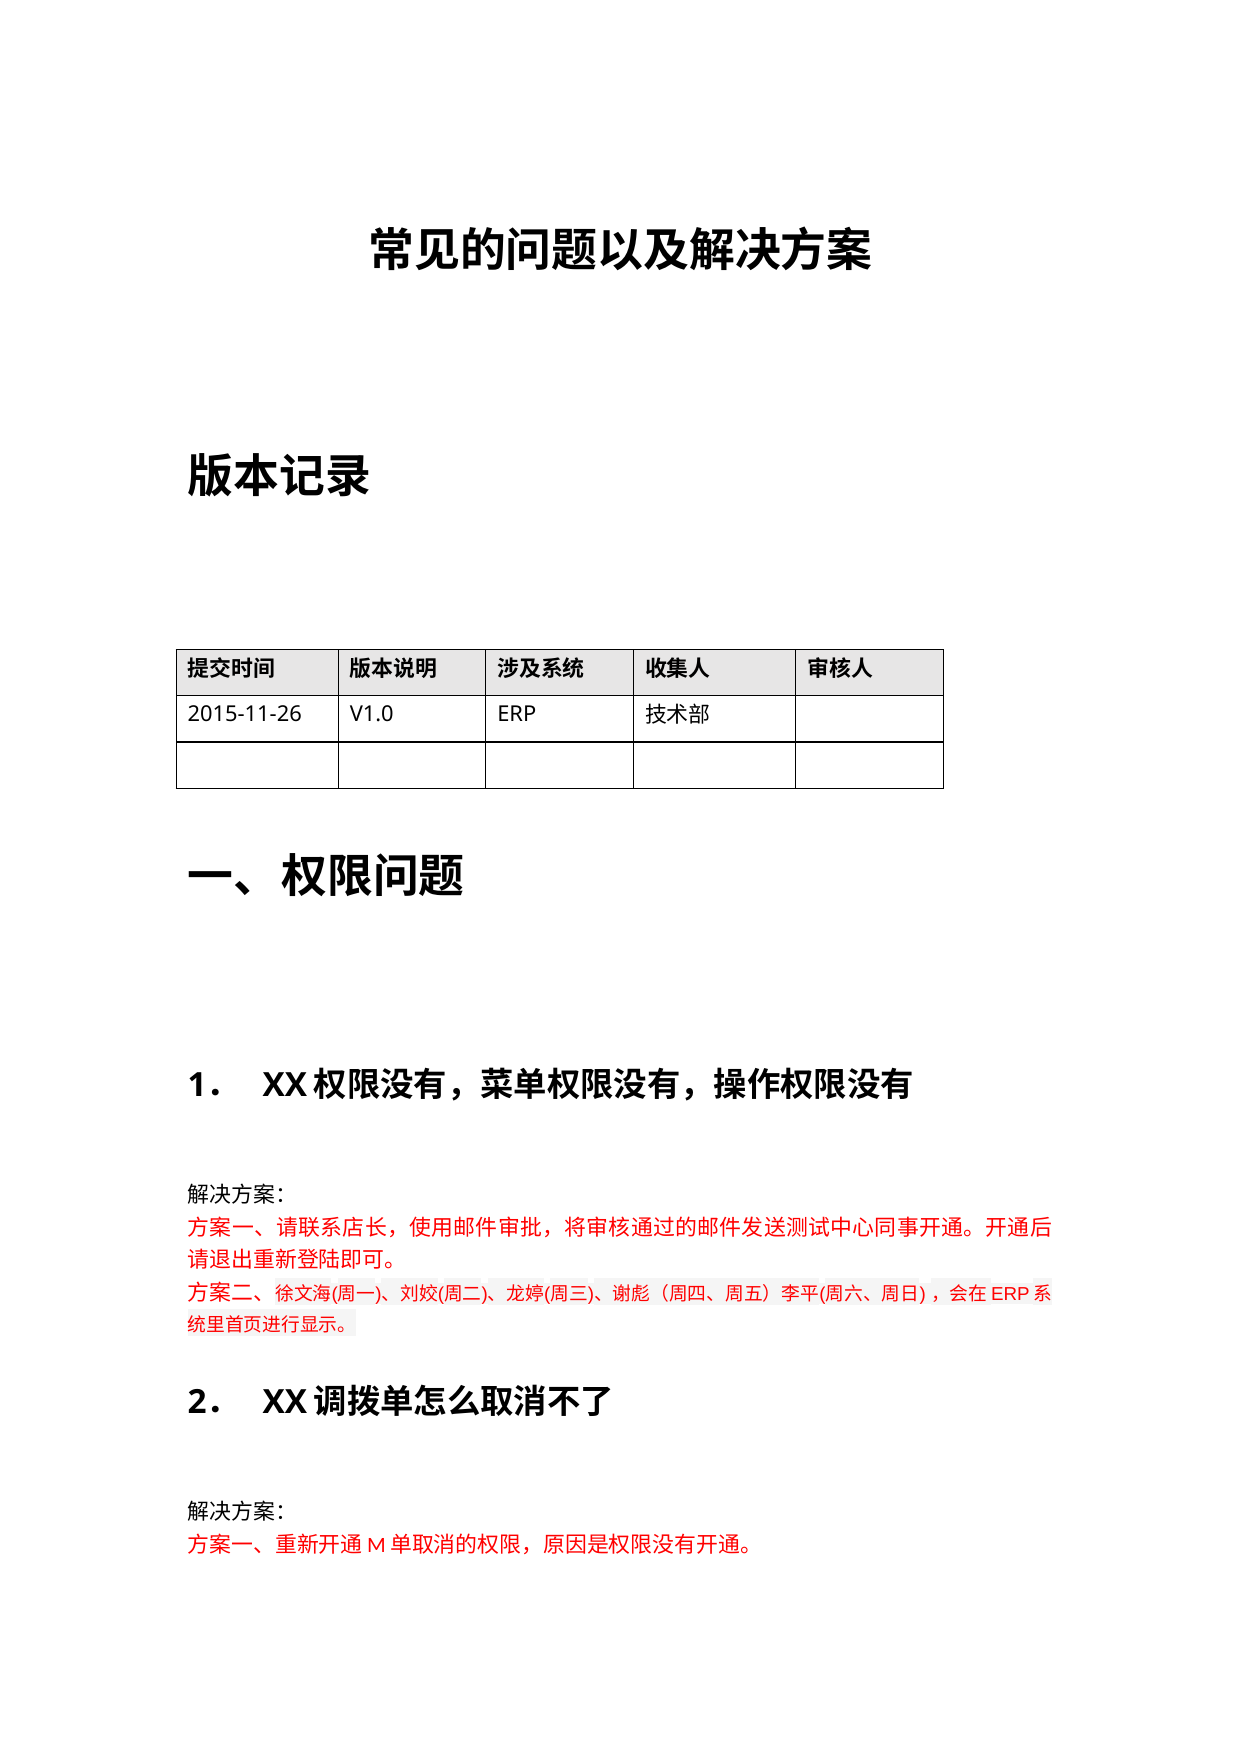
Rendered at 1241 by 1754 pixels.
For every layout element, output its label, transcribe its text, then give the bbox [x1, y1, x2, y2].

table_cell V1.0 [339, 696, 485, 741]
table_cell [796, 696, 943, 741]
subtitle 权限问题 [187, 824, 1053, 921]
table_header 涉及系统 [486, 650, 633, 695]
list 方案一、请联系店长，使用邮件审批，将审核通过的邮件发送测试中心同事开通。开通后请退出重新登陆即可。 [187, 1209, 1053, 1274]
list 方案二、徐文海(周一)、刘姣(周二)、龙婷(周三)、谢彪（周四、周五）李平(周六、周日) ，会在ERP系统里首页进行显示。 [187, 1274, 1053, 1339]
table_cell 技术部 [634, 696, 795, 741]
table_cell 2015-11-26 [177, 696, 338, 741]
subtitle XX权限没有，菜单权限没有，操作权限没有 [187, 1049, 1053, 1114]
table_header 收集人 [634, 650, 795, 695]
list 解决方案： [187, 1177, 1053, 1209]
subtitle XX调拨单怎么取消不了 [187, 1366, 1053, 1431]
table_cell [796, 743, 943, 787]
text 方案一、重新开通M单取消的权限，原因是权限没有开通。 [187, 1526, 1053, 1559]
subtitle 常见的问题以及解决方案 [187, 197, 1053, 295]
text 解决方案： [187, 1494, 1053, 1526]
table_cell [634, 743, 795, 787]
table_cell [177, 743, 338, 787]
table_header 审核人 [796, 650, 943, 695]
table_cell [339, 743, 485, 787]
subtitle 版本记录 [187, 424, 1053, 521]
table_cell [486, 743, 633, 787]
table_cell ERP [486, 696, 633, 741]
table_header 版本说明 [339, 650, 485, 695]
table_header 提交时间 [177, 650, 338, 695]
